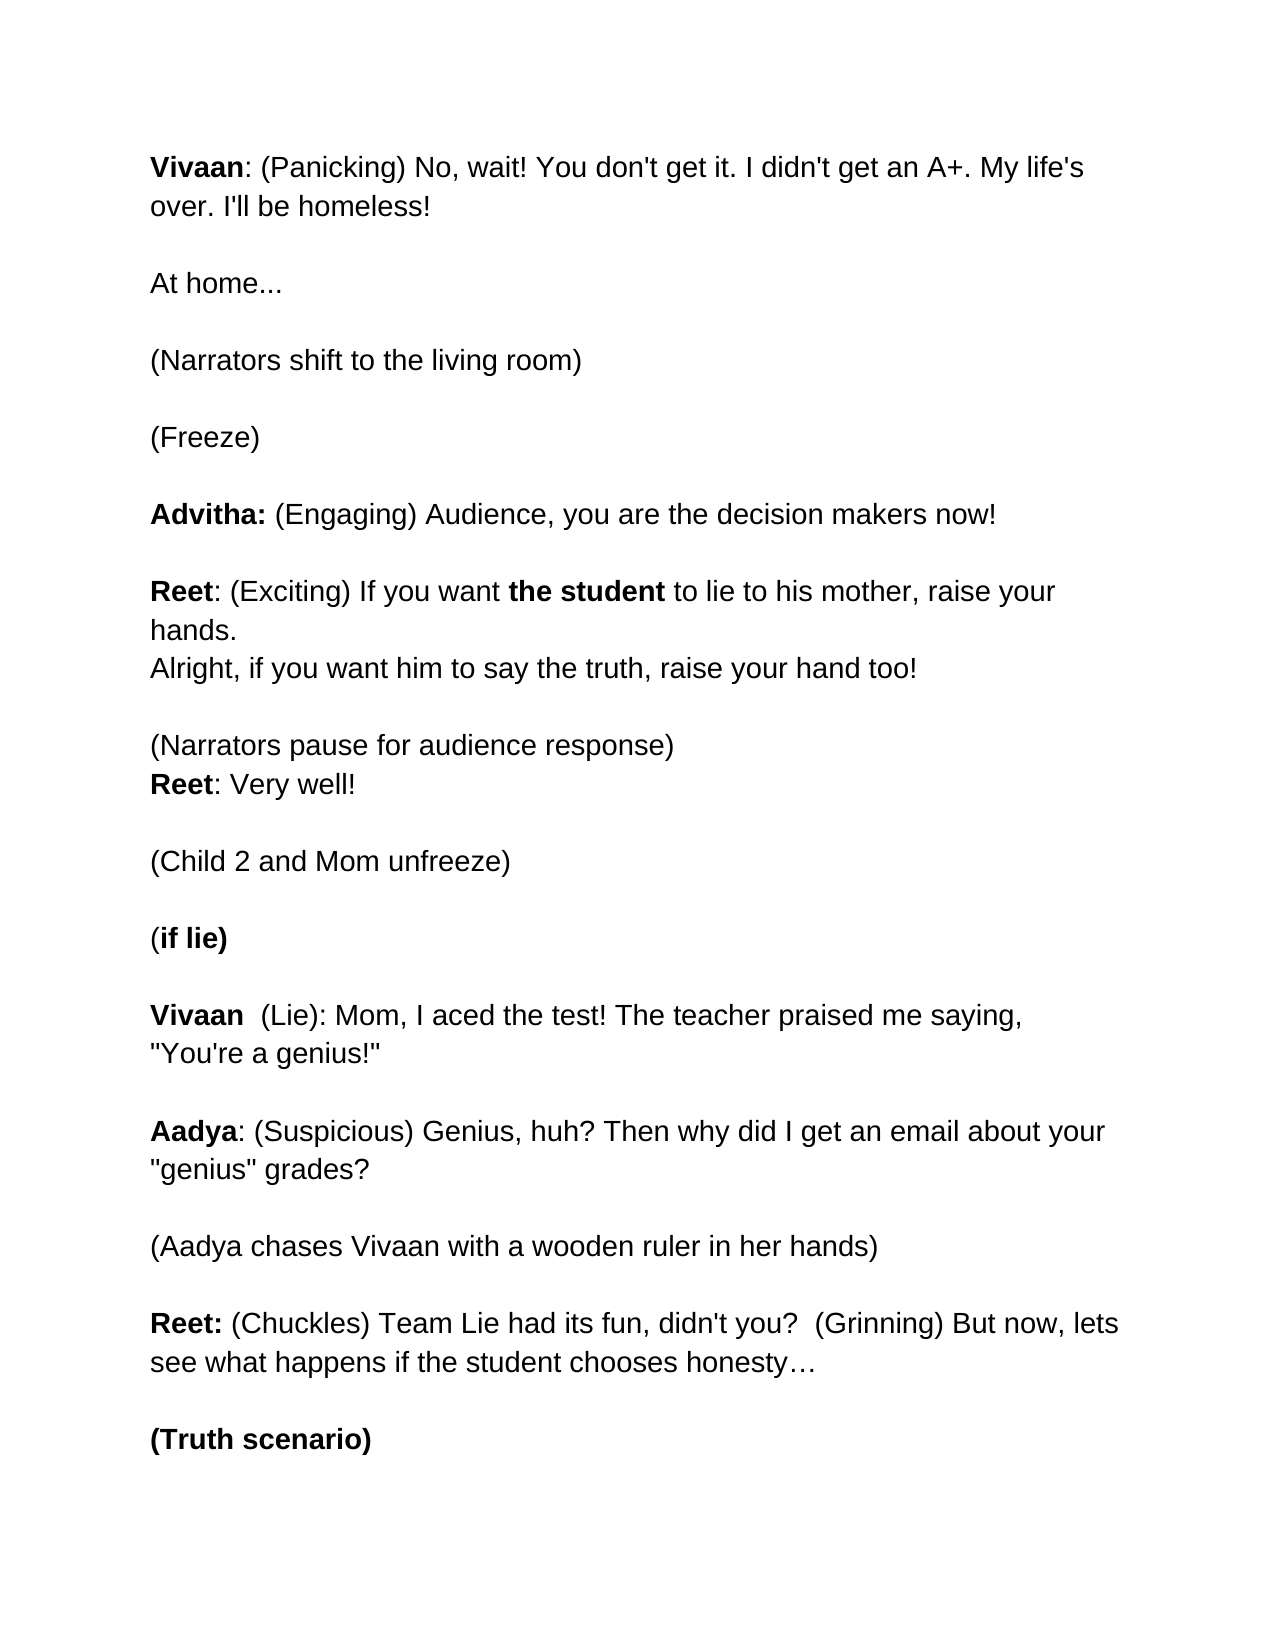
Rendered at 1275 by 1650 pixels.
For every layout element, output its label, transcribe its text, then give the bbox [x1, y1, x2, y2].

text Reet: (Chuckles) Team Lie had its fun, didn't you? (Grinning) But now, lets see what happens if the student chooses honesty… [150, 1306, 1125, 1378]
text Vivaan (Lie): Mom, I aced the test! The teacher praised me saying, "You're a genius!" [150, 998, 1125, 1070]
text Aadya: (Suspicious) Genius, huh? Then why did I get an email about your "genius" grades? [150, 1113, 1125, 1186]
text Reet: (Exciting) If you want the student to lie to his mother, raise your hands. [150, 574, 1125, 646]
text At home... [150, 266, 1125, 299]
text Advitha: (Engaging) Audience, you are the decision makers now! [150, 497, 1125, 530]
text (Narrators shift to the living room) [150, 343, 1125, 376]
text (Freeze) [150, 420, 1125, 453]
text Alright, if you want him to say the truth, raise your hand too! [150, 651, 1125, 684]
text Reet: Very well! [150, 767, 1125, 800]
text (Aadya chases Vivaan with a wooden ruler in her hands) [150, 1229, 1125, 1263]
text (Truth scenario) [150, 1422, 1125, 1455]
text Vivaan: (Panicking) No, wait! You don't get it. I didn't get an A+. My life's over. I'll be homeless! [150, 150, 1125, 222]
text (Child 2 and Mom unfreeze) [150, 844, 1125, 877]
text (Narrators pause for audience response) [150, 728, 1125, 762]
text (if lie) [150, 921, 1125, 954]
